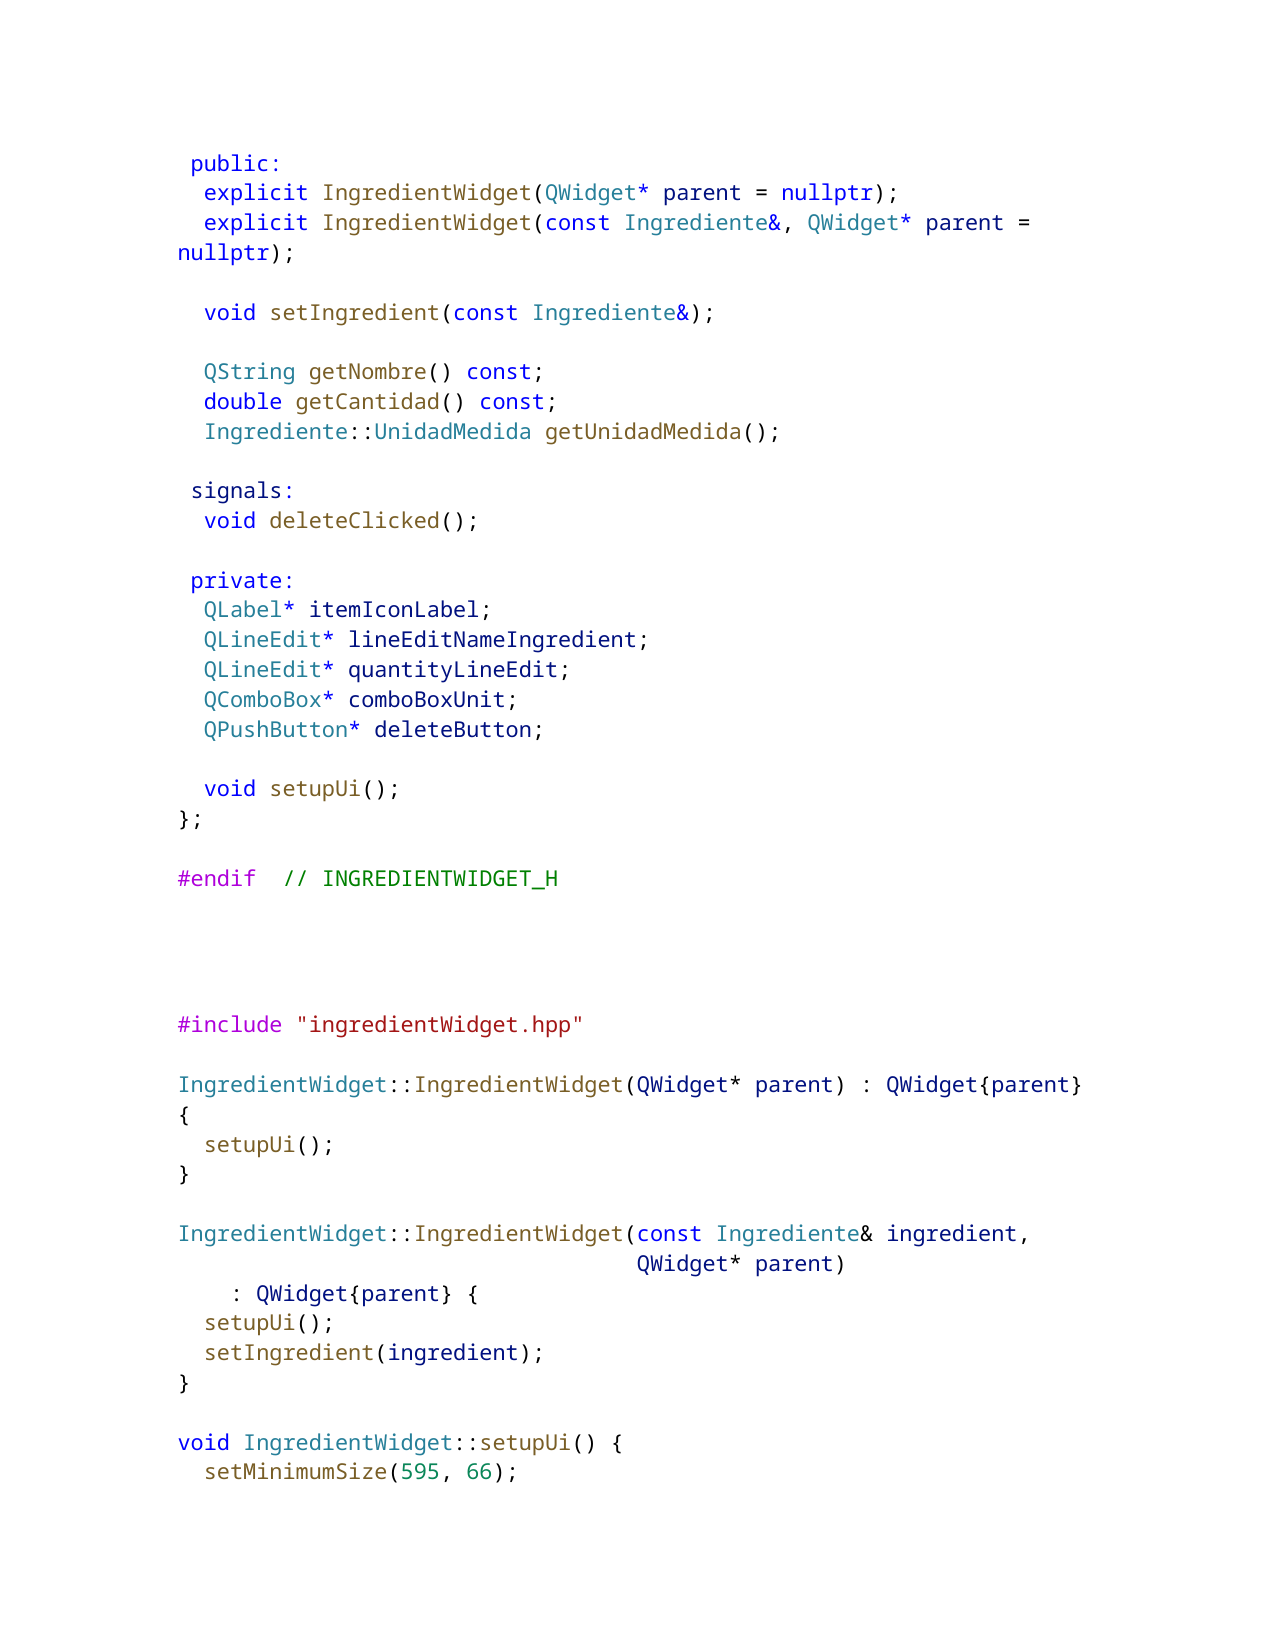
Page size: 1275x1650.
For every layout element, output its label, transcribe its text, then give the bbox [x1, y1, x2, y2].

text Ingrediente::UnidadMedida getUnidadMedida(); [177, 416, 1098, 446]
text void deleteClicked(); [177, 505, 1098, 535]
text QComboBox* comboBoxUnit; [177, 684, 1098, 714]
text QPushButton* deleteButton; [177, 714, 1098, 743]
text signals: [177, 475, 1098, 505]
text setMinimumSize(595, 66); [177, 1456, 1098, 1486]
text QLabel* itemIconLabel; [177, 594, 1098, 624]
text IngredientWidget::IngredientWidget(const Ingrediente& ingredient, [177, 1218, 1098, 1248]
text setupUi(); [177, 1307, 1098, 1337]
text setIngredient(ingredient); [177, 1337, 1098, 1367]
text : QWidget{parent} { [177, 1277, 1098, 1307]
text QLineEdit* quantityLineEdit; [177, 654, 1098, 684]
text private: [177, 565, 1098, 594]
text } [177, 1367, 1098, 1397]
text QString getNombre() const; [177, 356, 1098, 386]
text explicit IngredientWidget(const Ingrediente&, QWidget* parent = nullptr); [177, 207, 1098, 267]
text setupUi(); [177, 1128, 1098, 1158]
text explicit IngredientWidget(QWidget* parent = nullptr); [177, 177, 1098, 207]
text #include "ingredientWidget.hpp" [177, 1009, 1098, 1039]
text double getCantidad() const; [177, 386, 1098, 416]
text }; [177, 803, 1098, 833]
text QLineEdit* lineEditNameIngredient; [177, 624, 1098, 654]
text public: [177, 148, 1098, 177]
text #endif // INGREDIENTWIDGET_H [177, 863, 1098, 892]
text IngredientWidget::IngredientWidget(QWidget* parent) : QWidget{parent} { [177, 1069, 1098, 1128]
text } [177, 1158, 1098, 1188]
text void setIngredient(const Ingrediente&); [177, 297, 1098, 326]
text QWidget* parent) [177, 1248, 1098, 1277]
text void setupUi(); [177, 773, 1098, 803]
text void IngredientWidget::setupUi() { [177, 1426, 1098, 1456]
